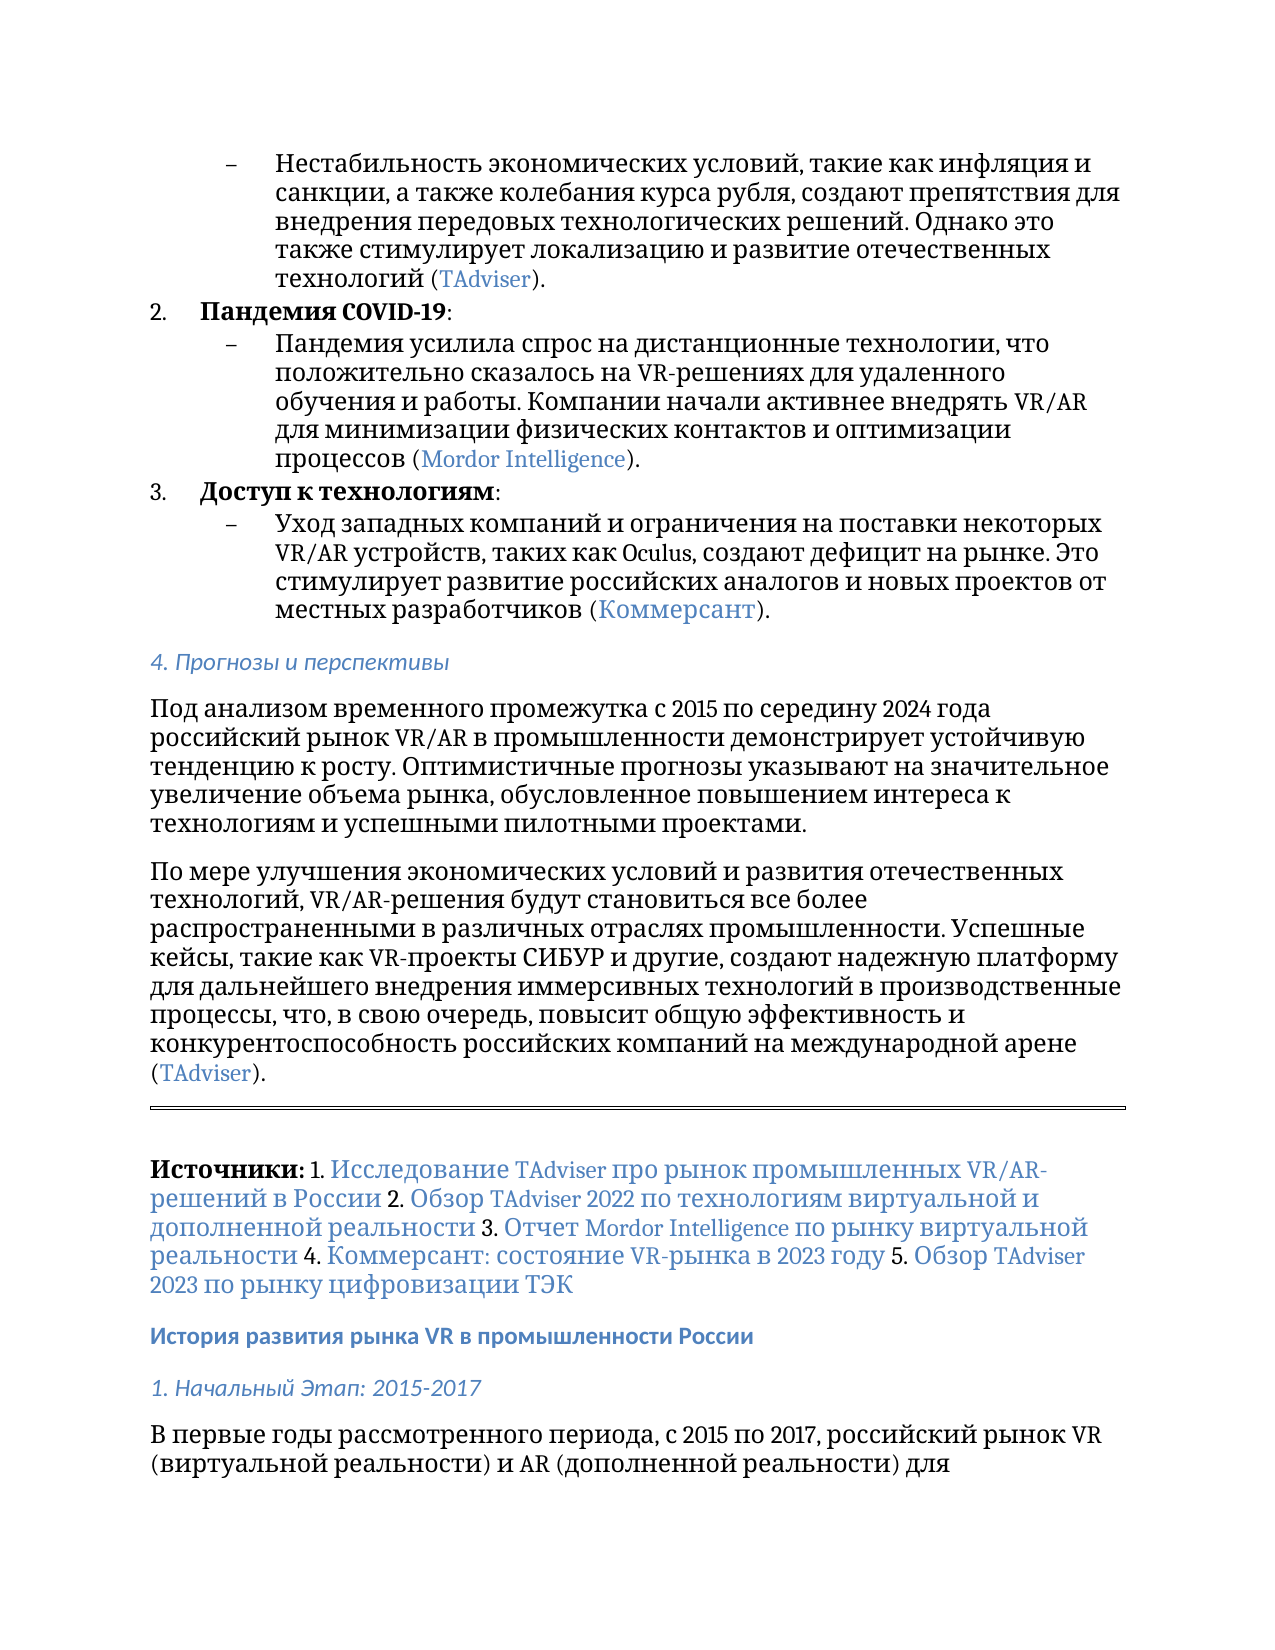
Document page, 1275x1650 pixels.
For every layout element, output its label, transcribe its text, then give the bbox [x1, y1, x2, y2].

text Под анализом временного промежутка с 2015 по середину 2024 года российский рынок VR/AR в промышленности демонстрирует устойчивую тенденцию к росту. Оптимистичные прогнозы указывают на значительное увеличение объема рынка, обусловленное повышением интереса к технологиям и успешными пилотными проектами. [150, 695, 1125, 839]
text Источники: 1. Исследование TAdviser про рынок промышленных VR/AR-решений в России 2. Обзор TAdviser 2022 по технологиям виртуальной и дополненной реальности 3. Отчет Mordor Intelligence по рынку виртуальной реальности 4. Коммерсант: состояние VR-рынка в 2023 году 5. Обзор TAdviser 2023 по рынку цифровизации ТЭК [150, 1156, 1125, 1300]
list Пандемия COVID-19: [150, 297, 1125, 326]
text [150, 1421, 1125, 1479]
text По мере улучшения экономических условий и развития отечественных технологий, VR/AR-решения будут становиться все более распространенными в различных отраслях промышленности. Успешные кейсы, такие как VR-проекты СИБУР и другие, создают надежную платформу для дальнейшего внедрения иммерсивных технологий в производственные процессы, что, в свою очередь, повысит общую эффективность и конкурентоспособность российских компаний на международной арене (TAdviser). [150, 858, 1125, 1088]
list Пандемия усилила спрос на дистанционные технологии, что положительно сказалось на VR-решениях для удаленного обучения и работы. Компании начали активнее внедрять VR/AR для минимизации физических контактов и оптимизации процессов (Mordor Intelligence). [225, 330, 1125, 474]
subtitle История развития рынка VR в промышленности России [150, 1321, 1125, 1351]
list Доступ к технологиям: [150, 477, 1125, 506]
list Уход западных компаний и ограничения на поставки некоторых VR/AR устройств, таких как Oculus, создают дефицит на рынке. Это стимулирует развитие российских аналогов и новых проектов от местных разработчиков (Коммерсант). [225, 510, 1125, 625]
subtitle 1. Начальный Этап: 2015-2017 [150, 1372, 1125, 1402]
subtitle 4. Прогнозы и перспективы [150, 646, 1125, 676]
list Нестабильность экономических условий, такие как инфляция и санкции, а также колебания курса рубля, создают препятствия для внедрения передовых технологических решений. Однако это также стимулирует локализацию и развитие отечественных технологий (TAdviser). [225, 150, 1125, 294]
